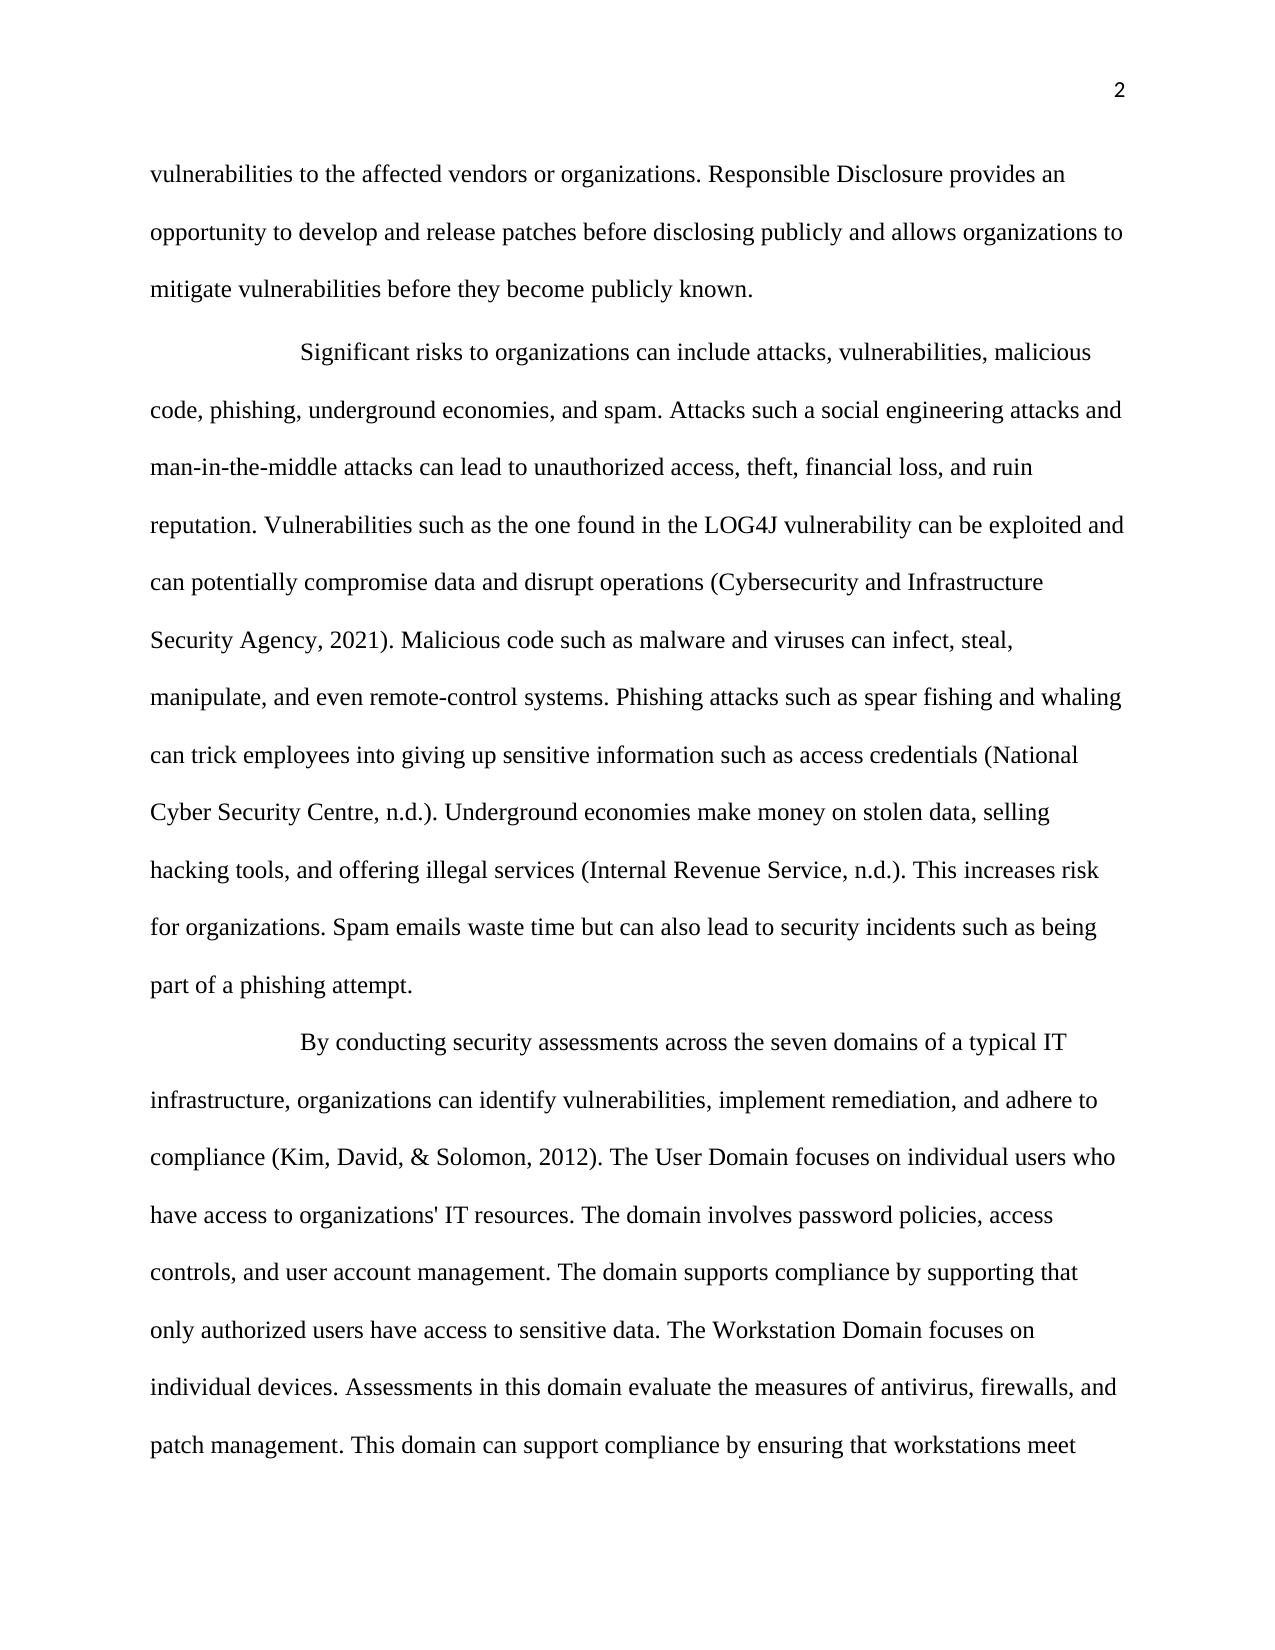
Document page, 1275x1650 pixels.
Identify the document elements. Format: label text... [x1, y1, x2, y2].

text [150, 159, 1125, 303]
list Significant risks to organizations can include attacks, vulnerabilities, malicious code, phishing, underground economies, and spam. Attacks such a social engineering attacks and man-in-the-middle attacks can lead to unauthorized access, theft, financial loss, and ruin reputation. Vulnerabilities such as the one found in the LOG4J vulnerability can be exploited and can potentially compromise data and disrupt operations (Cybersecurity and Infrastructure Security Agency, 2021). Malicious code such as malware and viruses can infect, steal, manipulate, and even remote-control systems. Phishing attacks such as spear fishing and whaling can trick employees into giving up sensitive information such as access credentials (National Cyber Security Centre, n.d.). Underground economies make money on stolen data, selling hacking tools, and offering illegal services (Internal Revenue Service, n.d.). This increases risk for organizations. Spam emails waste time but can also lead to security incidents such as being part of a phishing attempt. [150, 337, 1125, 999]
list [150, 1027, 1125, 1459]
